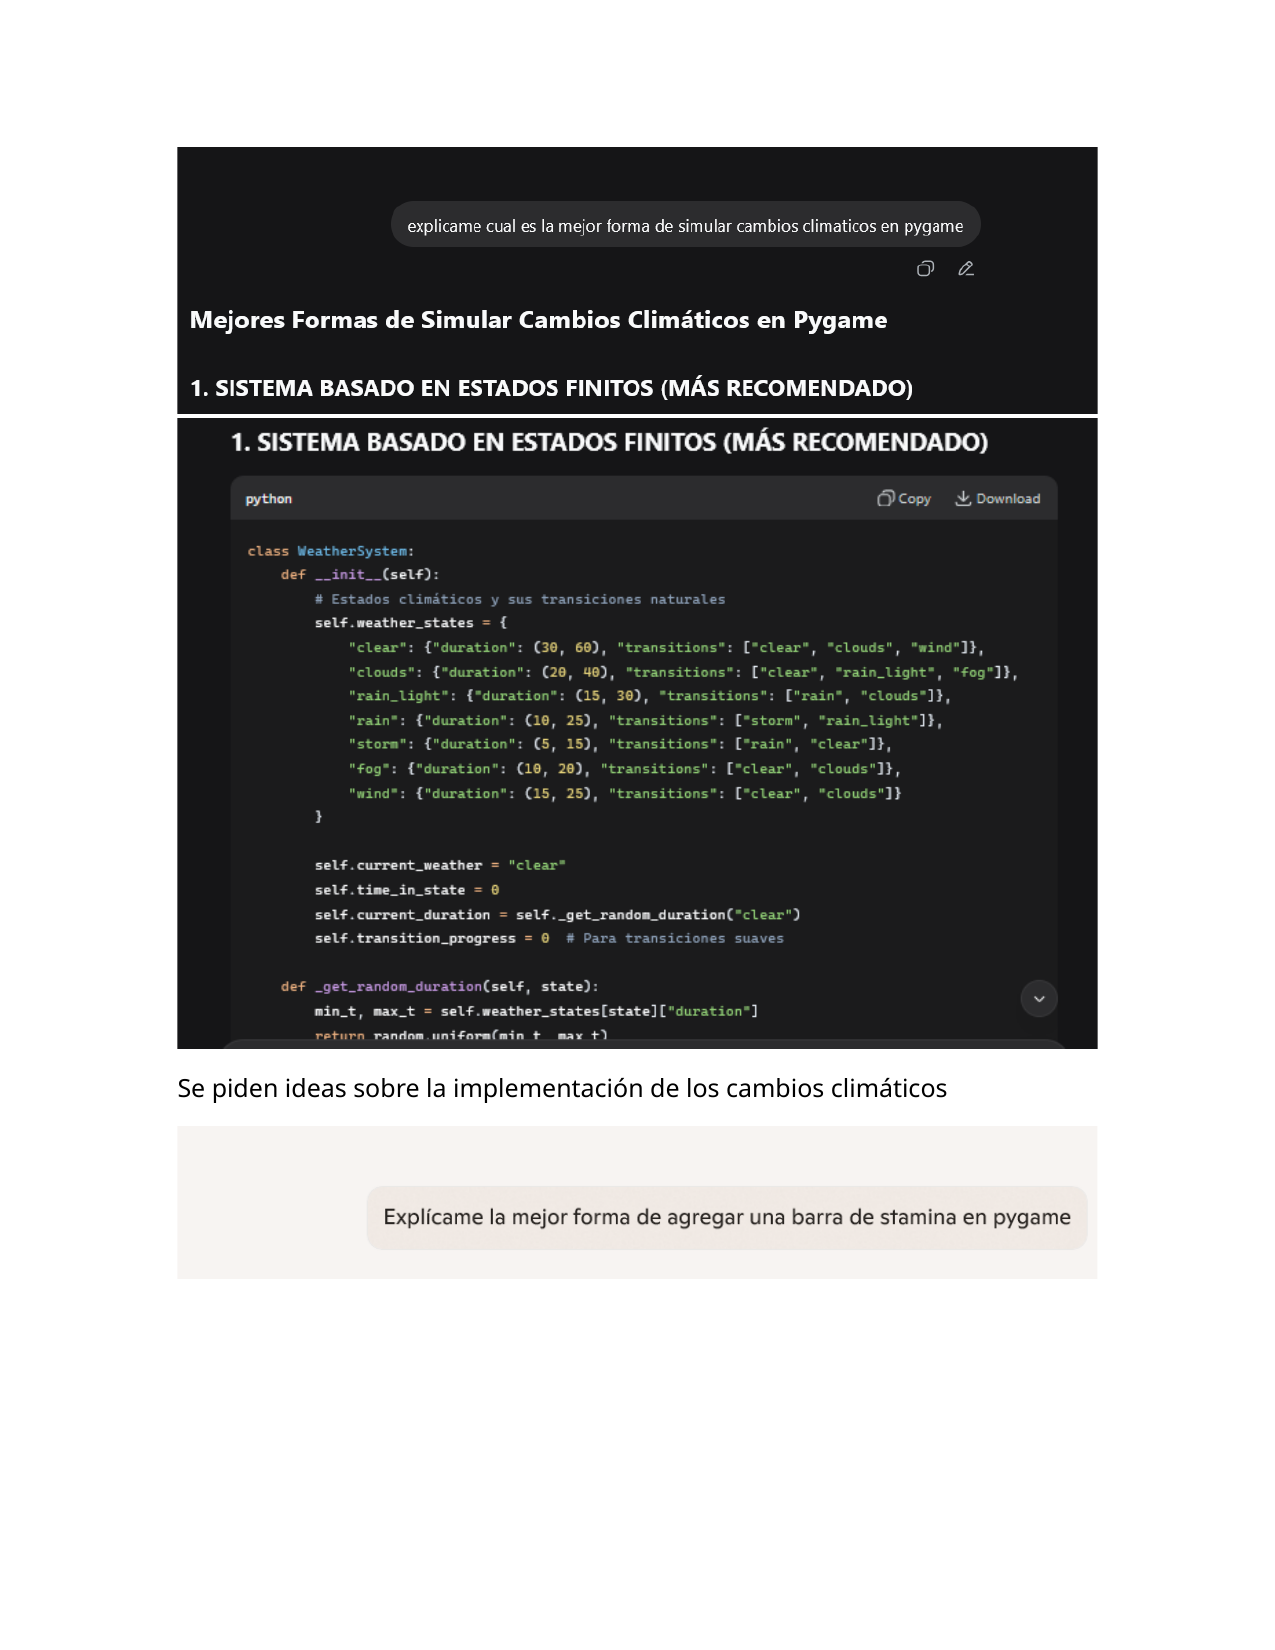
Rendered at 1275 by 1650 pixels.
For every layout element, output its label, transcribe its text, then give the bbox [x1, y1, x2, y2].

text Se piden ideas sobre la implementación de los cambios climáticos [177, 1071, 1098, 1105]
picture [177, 147, 1098, 414]
picture [177, 418, 1098, 1049]
picture [177, 1126, 1098, 1279]
